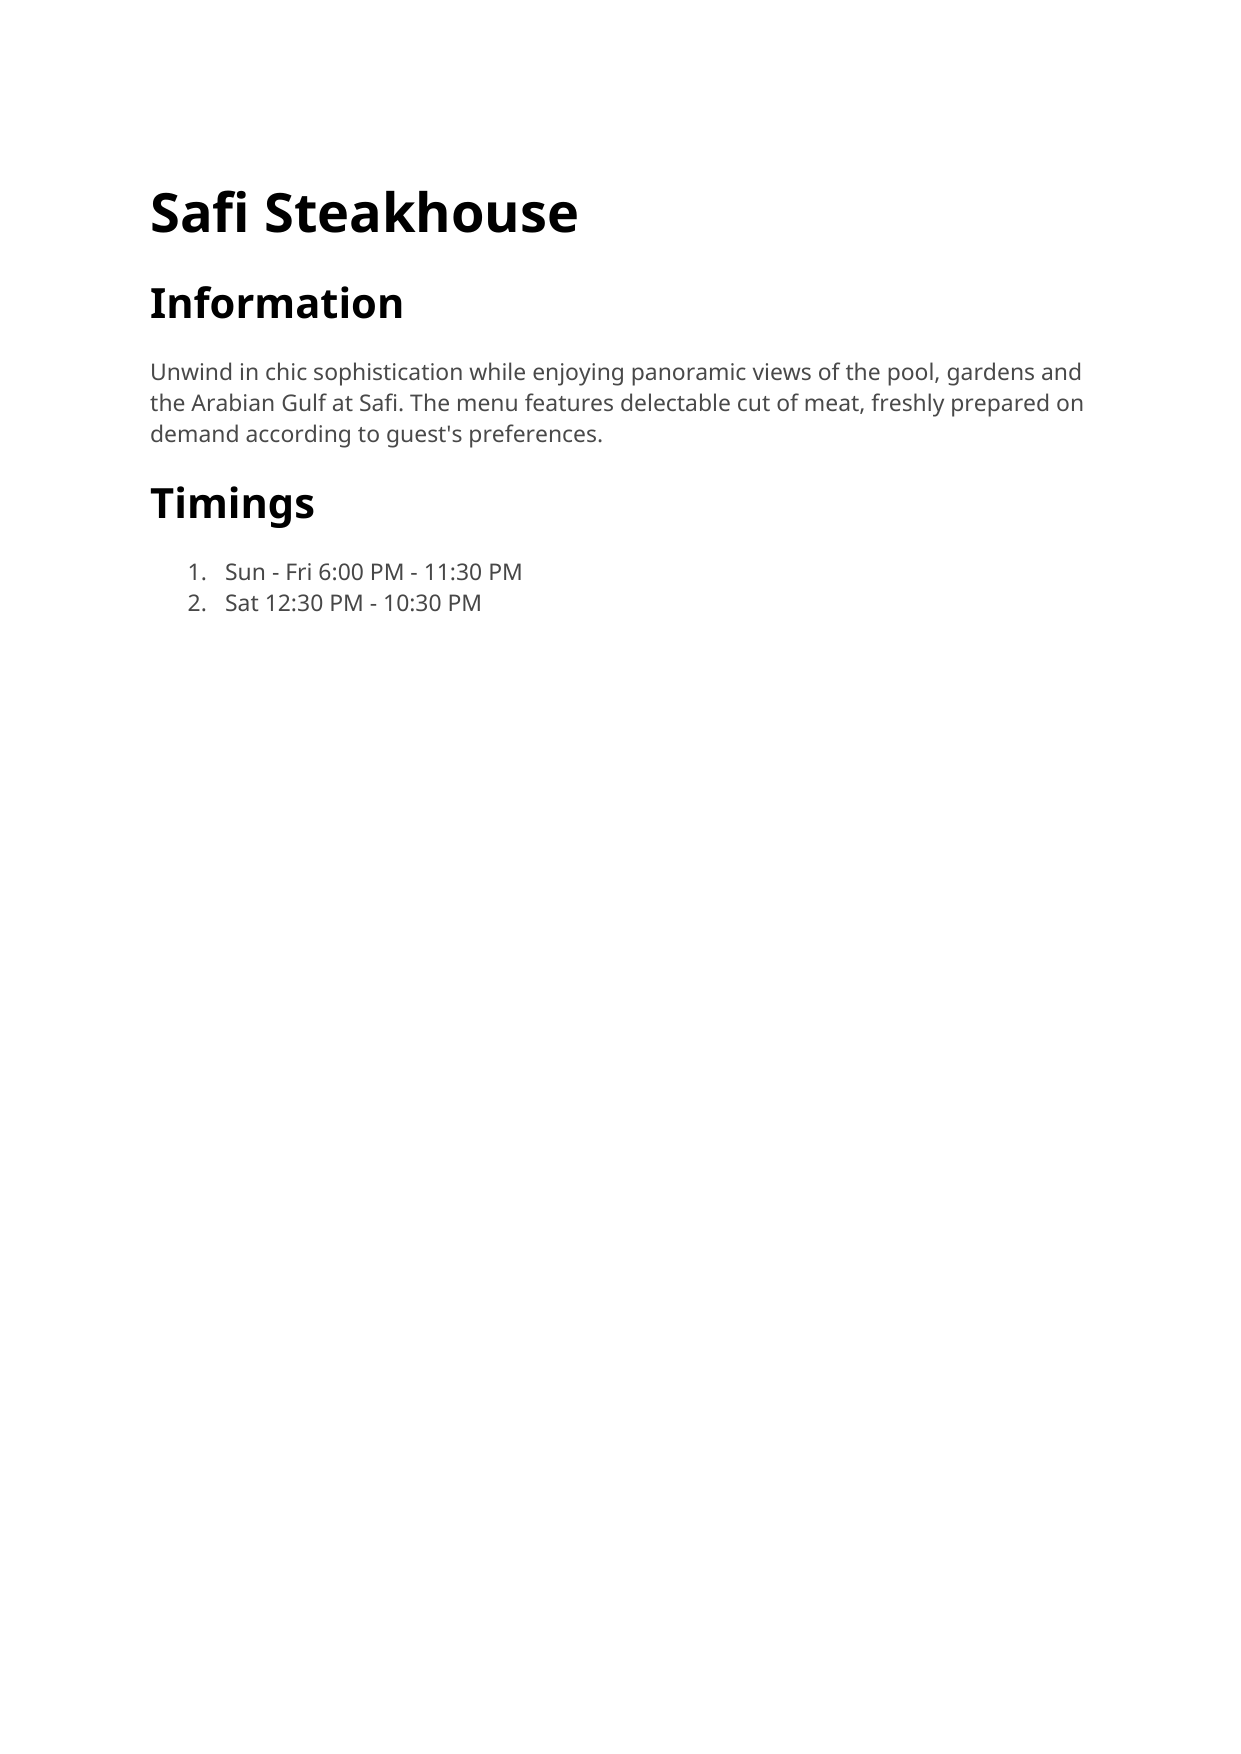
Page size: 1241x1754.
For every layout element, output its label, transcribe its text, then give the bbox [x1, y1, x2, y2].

text Information [150, 274, 1090, 331]
list Sun - Fri 6:00 PM - 11:30 PM [187, 556, 1090, 587]
list Sat 12:30 PM - 10:30 PM [187, 587, 1090, 618]
text Safi Steakhouse [150, 175, 1090, 249]
text Unwind in chic sophistication while enjoying panoramic views of the pool, gardens and the Arabian Gulf at Safi. The menu features delectable cut of meat, freshly prepared on demand according to guest's preferences. [603, 356, 1090, 449]
text Timings [150, 474, 1090, 531]
